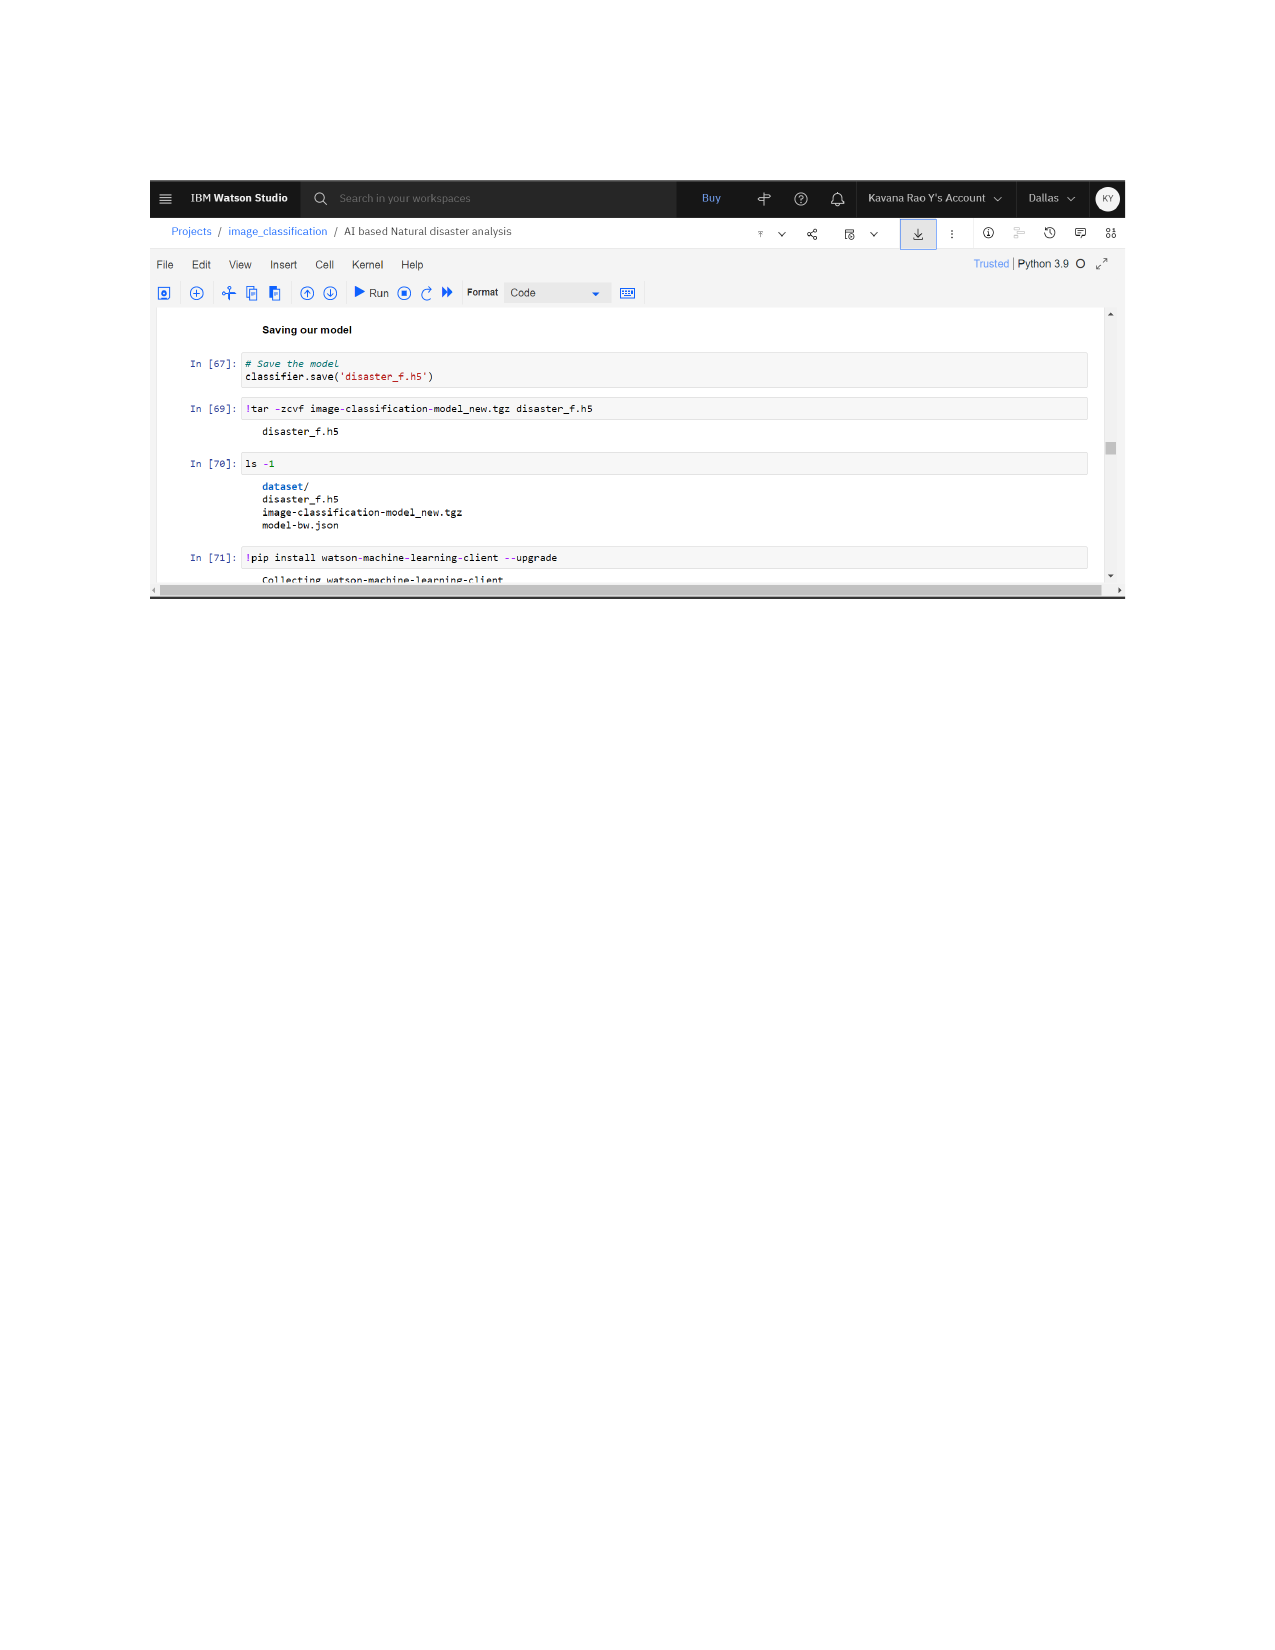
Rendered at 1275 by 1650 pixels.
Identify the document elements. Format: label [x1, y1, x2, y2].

picture [150, 180, 1125, 599]
